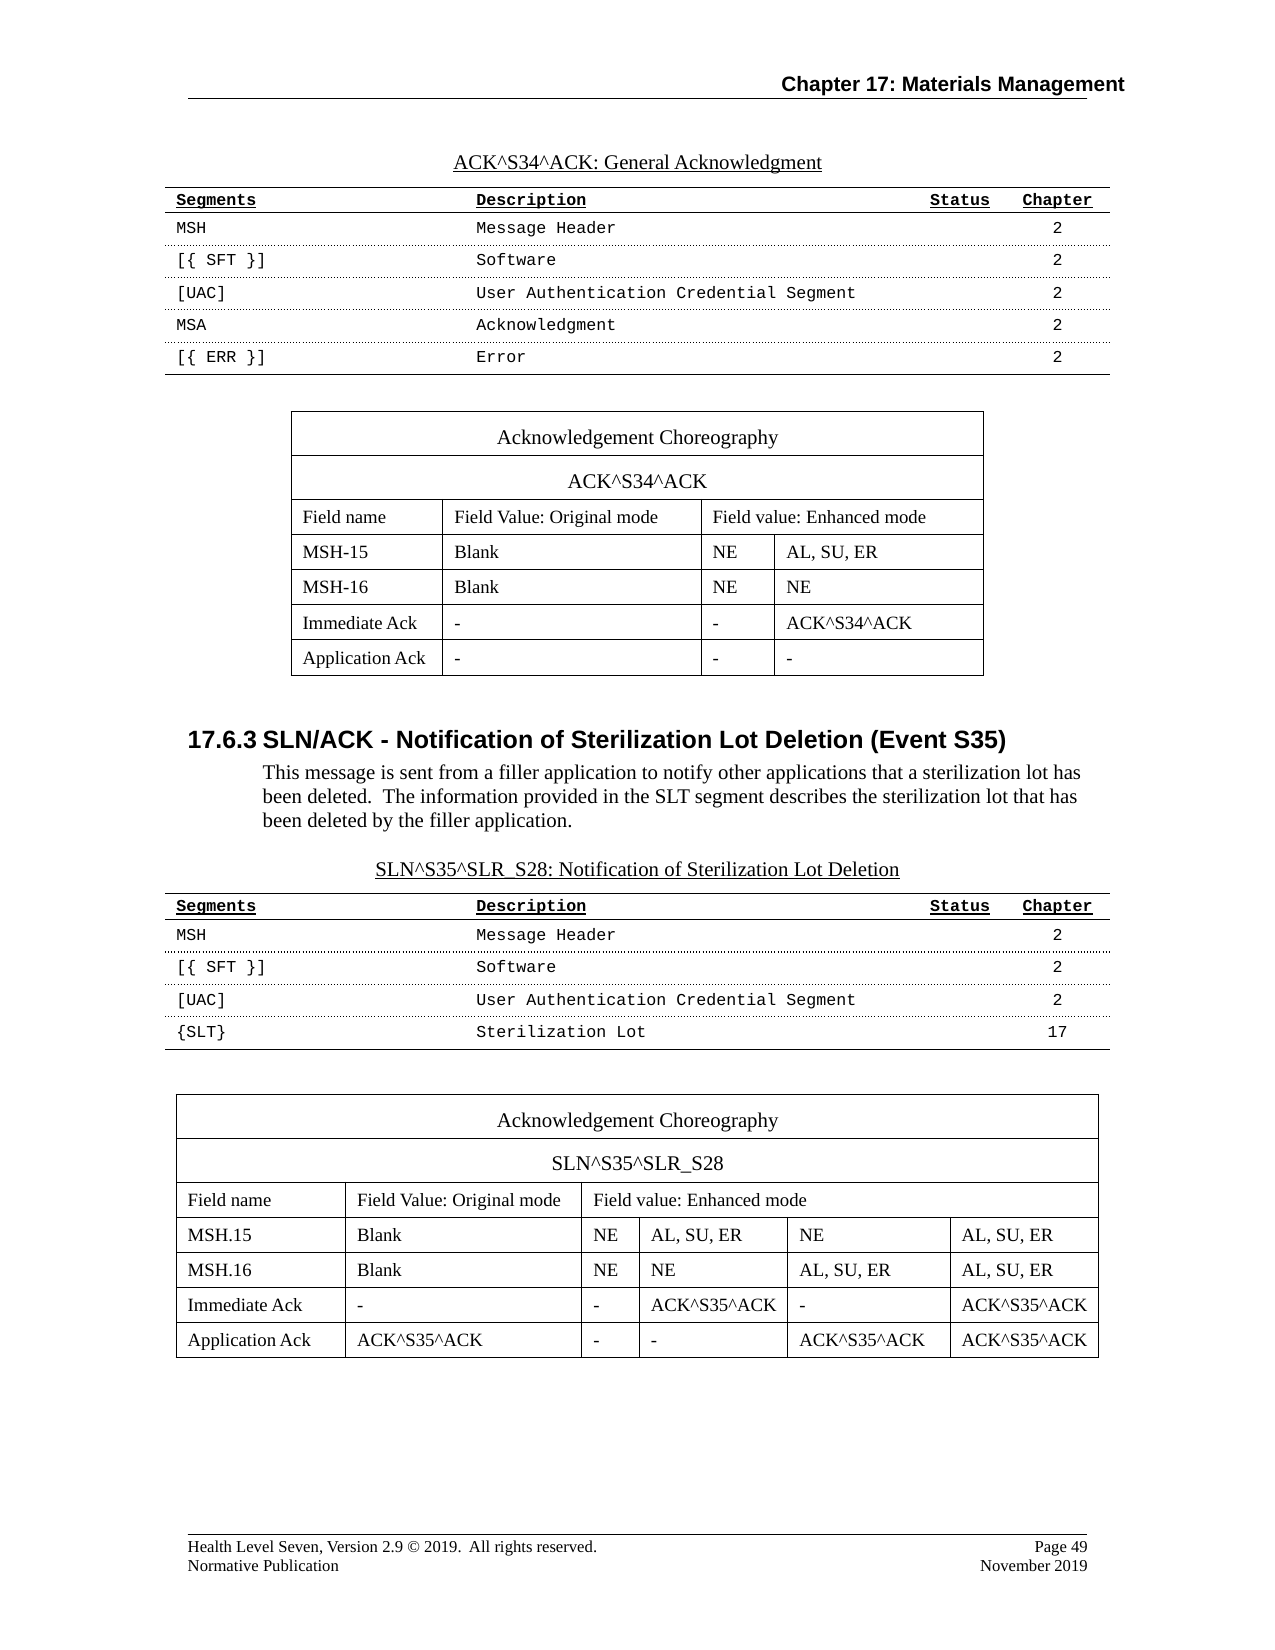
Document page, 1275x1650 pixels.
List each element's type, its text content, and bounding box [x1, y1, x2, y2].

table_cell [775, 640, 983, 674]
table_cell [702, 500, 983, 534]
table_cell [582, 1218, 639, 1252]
subtitle SLN/ACK - Notification of Sterilization Deletion (Event S35) [187, 724, 1087, 753]
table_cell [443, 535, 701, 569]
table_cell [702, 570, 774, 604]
text This message is sent from a filler application to notify other applications that a sterilization lot has been deleted. The information provided in the SLT segment describes the sterilization lot that has been deleted by the filler application. [262, 759, 1087, 832]
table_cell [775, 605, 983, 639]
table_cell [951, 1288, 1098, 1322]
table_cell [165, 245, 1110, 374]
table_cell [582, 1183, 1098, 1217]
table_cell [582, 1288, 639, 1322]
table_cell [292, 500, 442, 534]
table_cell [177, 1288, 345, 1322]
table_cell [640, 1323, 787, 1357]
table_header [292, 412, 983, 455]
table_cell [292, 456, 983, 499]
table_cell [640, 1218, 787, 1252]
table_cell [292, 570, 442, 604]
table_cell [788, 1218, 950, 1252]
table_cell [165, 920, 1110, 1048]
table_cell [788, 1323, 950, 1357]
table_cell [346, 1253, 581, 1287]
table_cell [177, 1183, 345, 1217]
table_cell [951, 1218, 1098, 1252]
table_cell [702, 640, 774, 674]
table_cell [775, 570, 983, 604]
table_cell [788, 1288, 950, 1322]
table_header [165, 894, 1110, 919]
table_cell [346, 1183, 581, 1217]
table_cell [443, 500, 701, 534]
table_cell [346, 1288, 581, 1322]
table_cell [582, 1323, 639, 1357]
text ACK^S34^ACK: General Acknowledgment [187, 150, 1087, 174]
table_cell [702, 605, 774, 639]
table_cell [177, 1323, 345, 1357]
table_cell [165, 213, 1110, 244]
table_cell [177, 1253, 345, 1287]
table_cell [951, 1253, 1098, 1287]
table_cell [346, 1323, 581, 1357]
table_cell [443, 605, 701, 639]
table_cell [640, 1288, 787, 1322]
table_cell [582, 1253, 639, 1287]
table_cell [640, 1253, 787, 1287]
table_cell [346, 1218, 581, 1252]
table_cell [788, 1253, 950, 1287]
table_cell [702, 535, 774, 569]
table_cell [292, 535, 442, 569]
text SLN^S35^SLR_S28: Notification of Sterilization Deletion [187, 857, 1087, 881]
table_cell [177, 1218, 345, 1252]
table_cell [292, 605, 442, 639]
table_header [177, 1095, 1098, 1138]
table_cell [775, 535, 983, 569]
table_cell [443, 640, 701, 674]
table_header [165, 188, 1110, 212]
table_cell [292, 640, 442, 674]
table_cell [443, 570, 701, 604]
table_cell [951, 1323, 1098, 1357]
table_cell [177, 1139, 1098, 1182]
